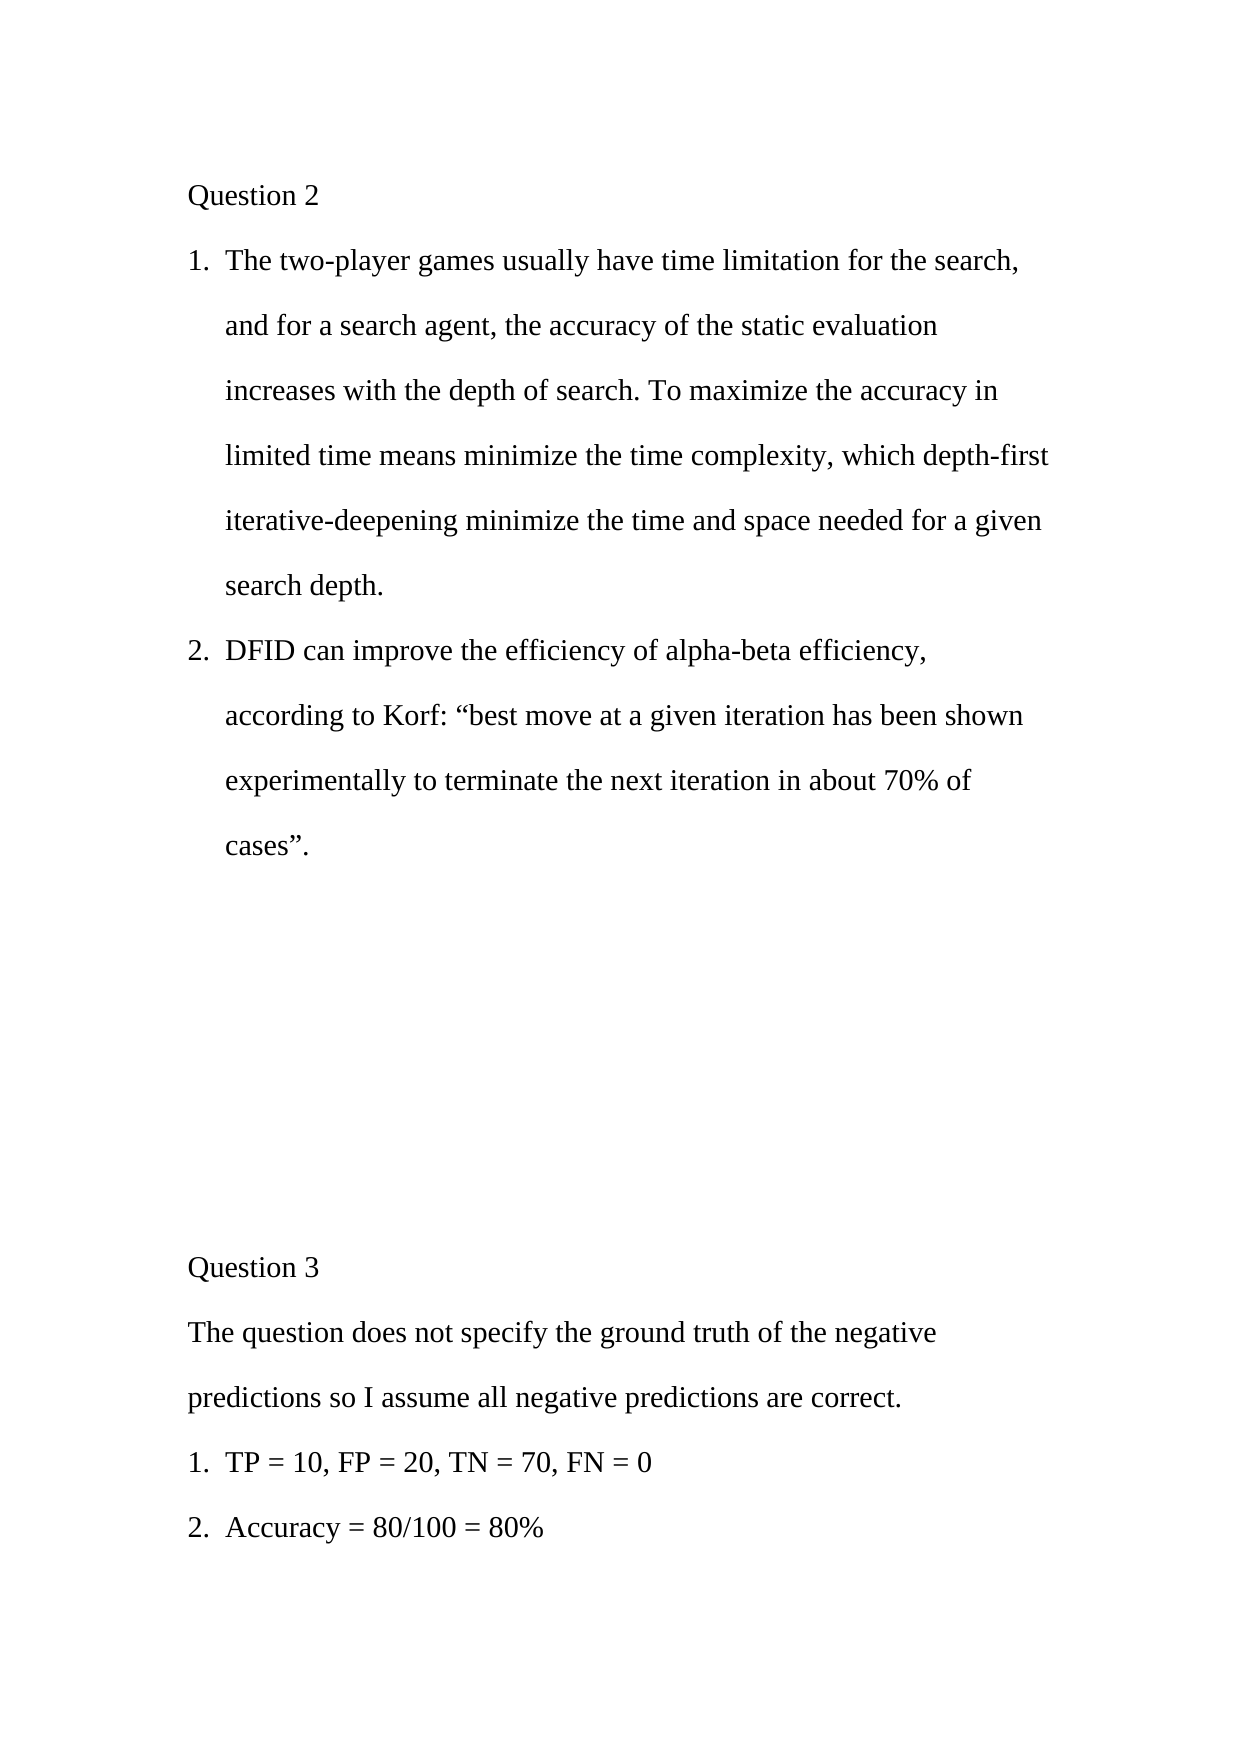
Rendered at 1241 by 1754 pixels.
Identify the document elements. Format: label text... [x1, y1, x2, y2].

list Accuracy = 80/100 = 80% [187, 1494, 1053, 1559]
text Question 3 [187, 1234, 1053, 1299]
text The question does not specify the ground truth of the negative predictions so I assume all negative predictions are correct. [187, 1299, 1053, 1429]
list TP = 10, FP = 20, TN = 70, FN = 0 [187, 1429, 1053, 1494]
list The two-player games usually have time limitation for the search, and for a search agent, the accuracy of the static evaluation increases with the depth of search. To maximize the accuracy in limited time means minimize the time complexity, which depth-first iterative-deepening minimize the time and space needed for a given search depth. [187, 227, 1053, 617]
list DFID can improve the efficiency of alpha-beta efficiency, according to Korf: “best move at a given iteration has been shown experimentally to terminate the next iteration in about 70% of cases”. [187, 617, 1053, 877]
text Question 2 [187, 162, 1053, 227]
